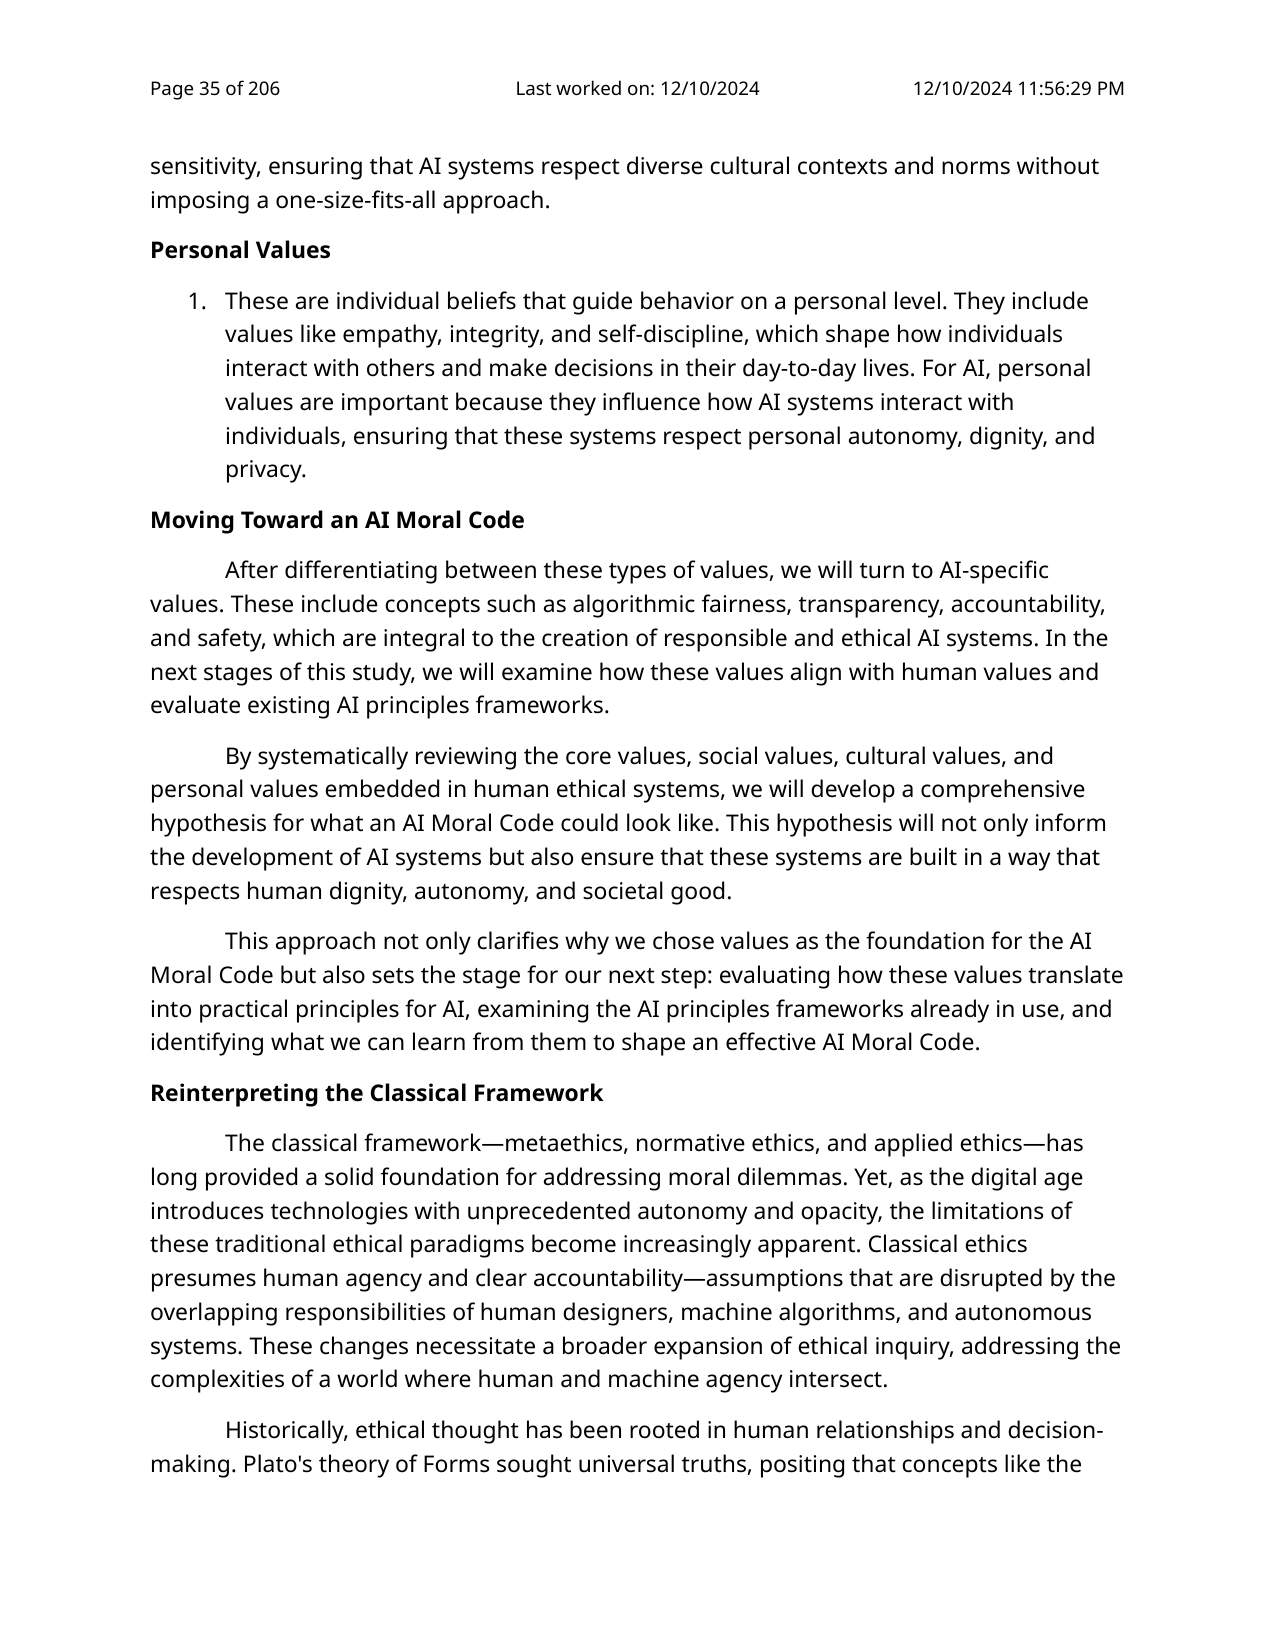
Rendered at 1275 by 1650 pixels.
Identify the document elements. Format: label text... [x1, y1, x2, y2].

subtitle Reinterpreting the Classical Framework [150, 1077, 1125, 1108]
subtitle Moving Toward an AI Moral Code [150, 504, 1125, 535]
text By systematically reviewing the core values, social values, cultural values, and personal values embedded in human ethical systems, we will develop a comprehensive hypothesis for what an AI Moral Code could look like. This hypothesis will not only inform the development of AI systems but also ensure that these systems are built in a way that respects human dignity, autonomy, and societal good. [150, 739, 1125, 906]
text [150, 1414, 1125, 1479]
text This approach not only clarifies why we chose values as the foundation for the AI Moral Code but also sets the stage for our next step: evaluating how these values translate into practical principles for AI, examining the AI principles frameworks already in use, and identifying what we can learn from them to shape an effective AI Moral Code. [150, 925, 1125, 1057]
subtitle Personal Values [150, 234, 1125, 265]
text The classical framework—metaethics, normative ethics, and applied ethics—has long provided a solid foundation for addressing moral dilemmas. Yet, as the digital age introduces technologies with unprecedented autonomy and opacity, the limitations of these traditional ethical paradigms become increasingly apparent. Classical ethics presumes human agency and clear accountability—assumptions that are disrupted by the overlapping responsibilities of human designers, machine algorithms, and autonomous systems. These changes necessitate a broader expansion of ethical inquiry, addressing the complexities of a world where human and machine agency intersect. [150, 1127, 1125, 1394]
text After differentiating between these types of values, we will turn to AI-specific values. These include concepts such as algorithmic fairness, transparency, accountability, and safety, which are integral to the creation of responsible and ethical AI systems. In the next stages of this study, we will examine how these values align with human values and evaluate existing AI principles frameworks. [150, 554, 1125, 720]
list These are individual beliefs that guide behavior on a personal level. They include values like empathy, integrity, and self-discipline, which shape how individuals interact with others and make decisions in their day-to-day lives. For AI, personal values are important because they influence how AI systems interact with individuals, ensuring that these systems respect personal autonomy, dignity, and privacy. [187, 284, 1125, 484]
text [150, 150, 1125, 215]
